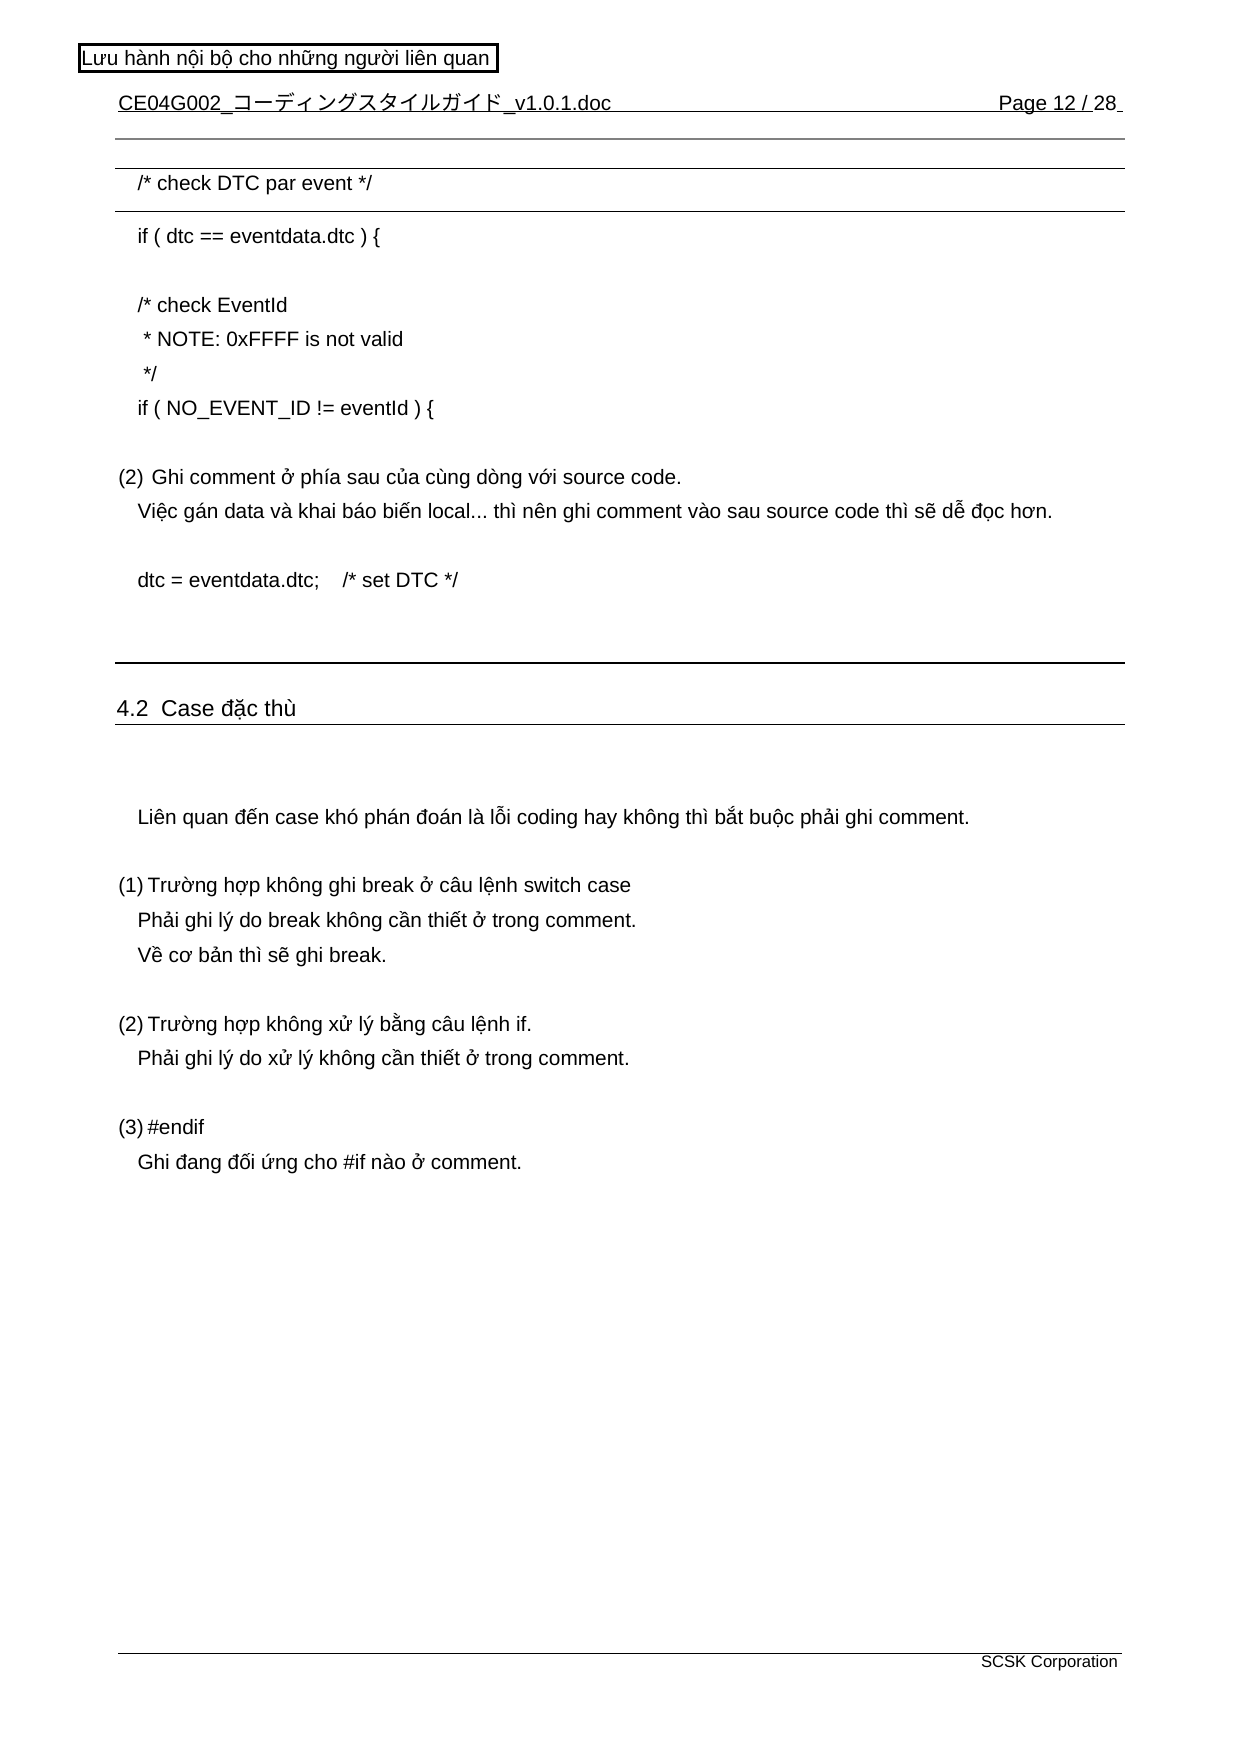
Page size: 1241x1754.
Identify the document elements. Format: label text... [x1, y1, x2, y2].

text Về cơ bản thì sẽ ghi break. [137, 943, 1122, 967]
text * NOTE: 0xFFFF is not valid [137, 327, 1032, 351]
list Trường hợp không ghi break ở câu lệnh switch case [118, 873, 1122, 897]
text if ( NO_EVENT_ID != eventId ) { [137, 396, 1032, 420]
list #endif [118, 1115, 1122, 1139]
text Phải ghi lý do xử lý không cần thiết ở trong comment. [137, 1046, 1122, 1070]
text Ghi đang đối ứng cho #if nào ở comment. [137, 1150, 1122, 1174]
text Liên quan đến case khó phán đoán là lỗi coding hay không thì bắt buộc phải ghi comment. [137, 804, 1122, 828]
text dtc = eventdata.dtc; /* set DTC */ [137, 568, 1032, 592]
text */ [137, 362, 1032, 386]
list Ghi comment ở phía sau của cùng dòng với source code. [118, 464, 1122, 488]
text Việc gán data và khai báo biến local... thì nên ghi comment vào sau source code thì sẽ dễ đọc hơn. [137, 499, 1122, 523]
text Phải ghi lý do break không cần thiết ở trong comment. [137, 908, 1122, 932]
text if ( dtc == eventdata.dtc ) { [137, 206, 1032, 248]
list Trường hợp không xử lý bằng câu lệnh if. [118, 1012, 1122, 1036]
text /* check DTC par event */ [137, 149, 1032, 195]
text /* check EventId [137, 293, 1032, 317]
subtitle 4.2 Case đặc thù [116, 695, 1122, 721]
